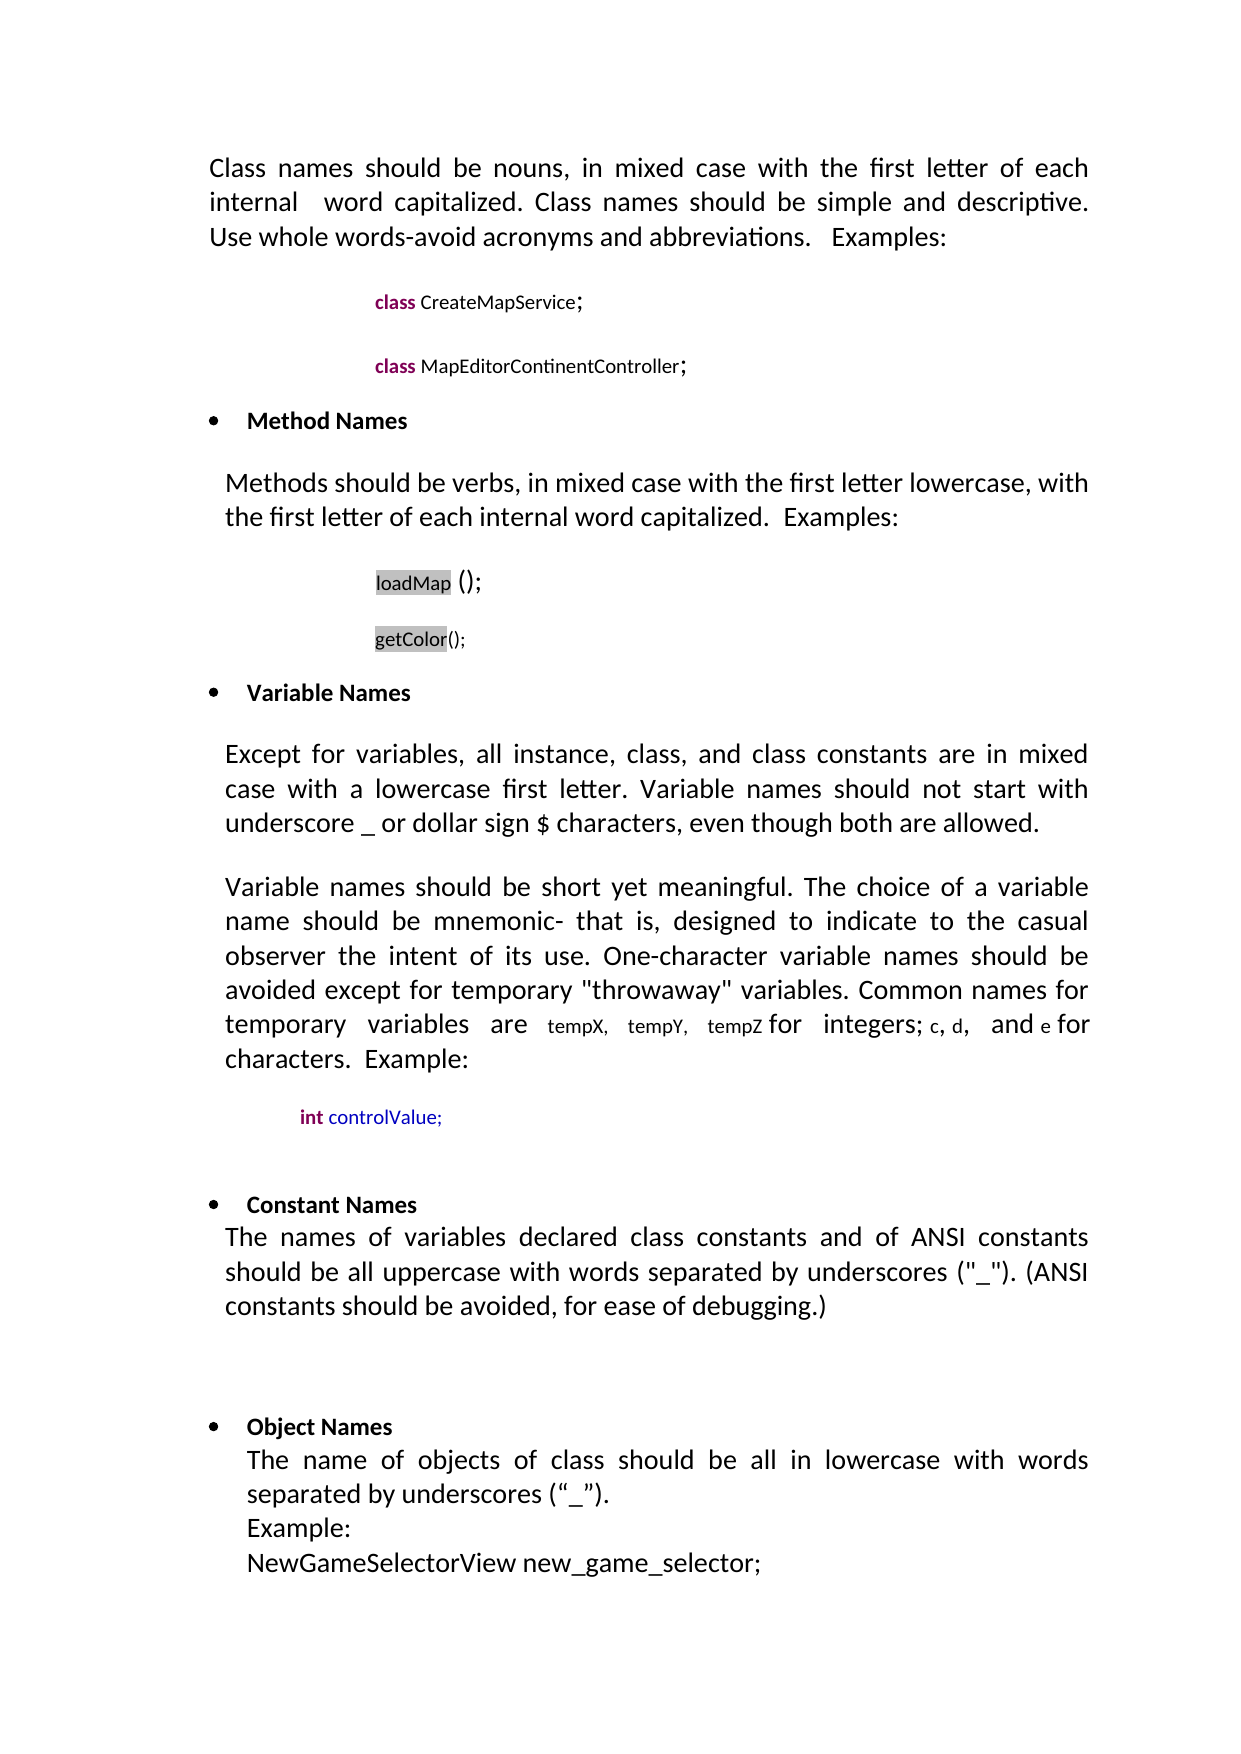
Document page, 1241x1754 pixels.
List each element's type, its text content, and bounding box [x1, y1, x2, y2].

list NewGameSelectorView new_game_selector; [247, 1545, 1090, 1579]
list Variable Names [209, 677, 1090, 707]
text Class names should be nouns, in mixed case with the first letter of each internal word capitalized. Class names should be simple and descriptive. Use whole words-avoid acronyms and abbreviations. Examples: [209, 150, 1090, 253]
text loadMap (); [375, 563, 1090, 597]
text Variable names should be short yet meaningful. The choice of a variable name should be mnemonic- that is, designed to indicate to the casual observer the intent of its use. One-character variable names should be avoided except for temporary "throwaway" variables. Common names for temporary variables are tempX, tempY, tempZ for integers; c, d, and e for characters. Example: [225, 869, 1090, 1075]
text getColor(); [447, 626, 1090, 652]
text The names of variables declared class constants and of ANSI constants should be all uppercase with words separated by underscores ("_"). (ANSI constants should be avoided, for ease of debugging.) [225, 1219, 1090, 1323]
list The name of objects of class should be all in lowercase with words separated by underscores (“_”). [247, 1442, 1090, 1510]
text int controlValue; [225, 1104, 1090, 1129]
list Method Names [209, 405, 1090, 436]
list Constant Names [209, 1189, 1090, 1219]
list Object Names [209, 1411, 1090, 1442]
list Example: [247, 1510, 1090, 1545]
text class MapEditorContinentController; [375, 346, 1090, 380]
text Except for variables, all instance, class, and class constants are in mixed case with a lowercase first letter. Variable names should not start with underscore _ or dollar sign $ characters, even though both are allowed. [225, 736, 1090, 839]
text class CreateMapService; [375, 282, 1090, 317]
text Methods should be verbs, in mixed case with the first letter lowercase, with the first letter of each internal word capitalized. Examples: [225, 465, 1090, 534]
